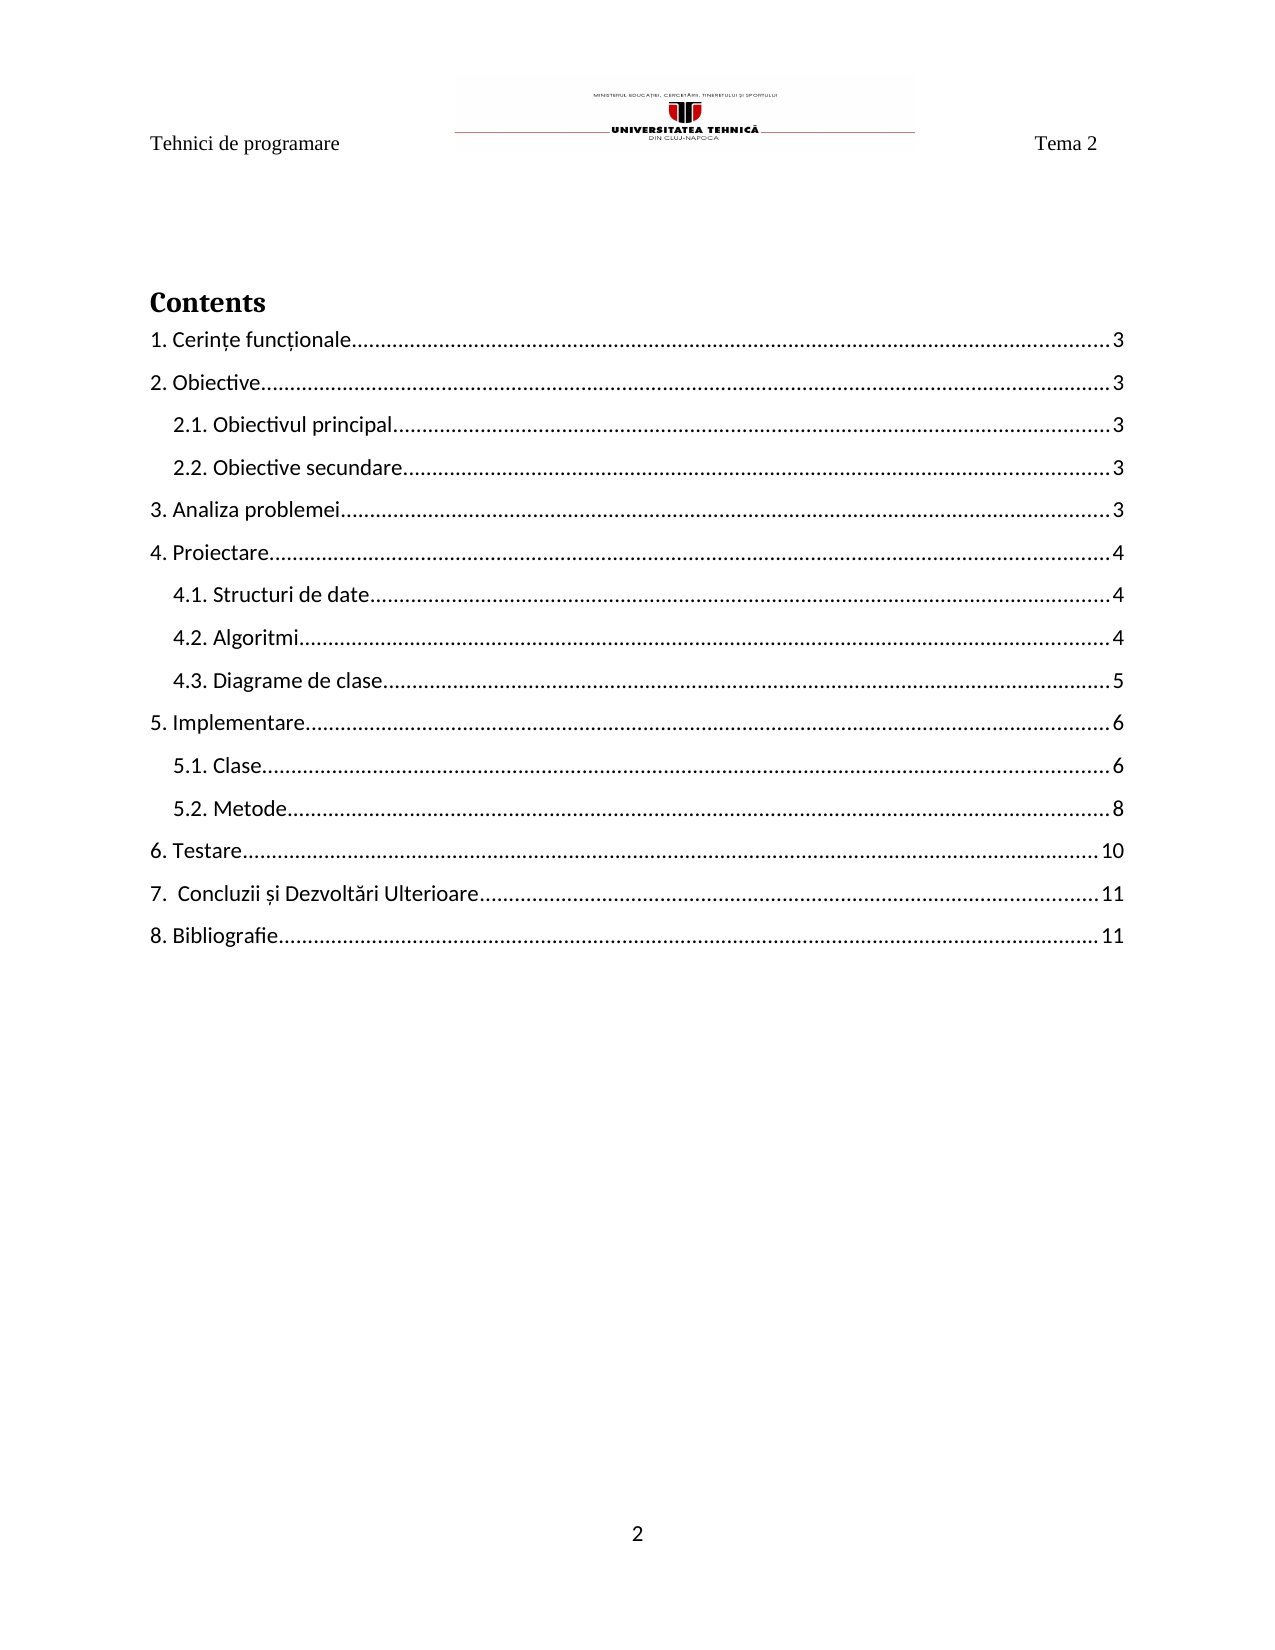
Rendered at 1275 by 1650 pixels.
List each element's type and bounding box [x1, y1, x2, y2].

picture [454, 75, 916, 151]
